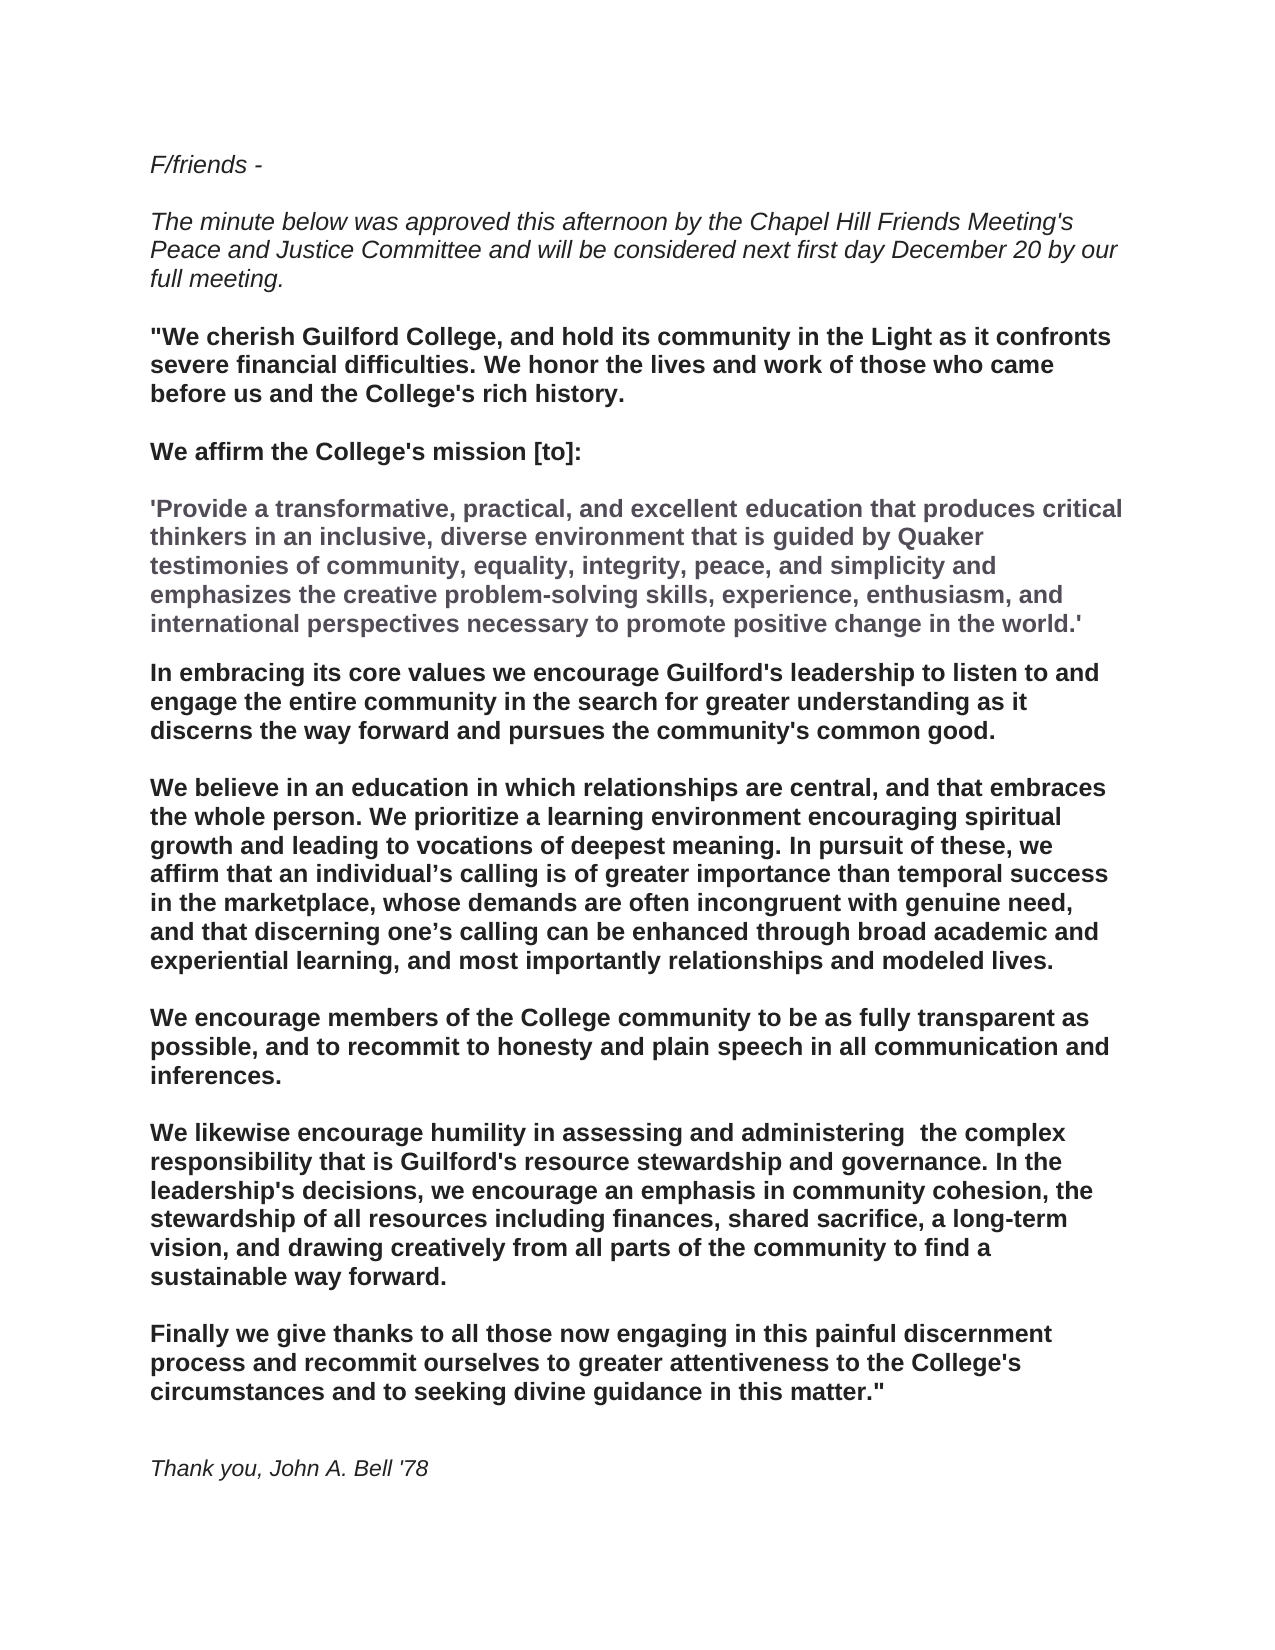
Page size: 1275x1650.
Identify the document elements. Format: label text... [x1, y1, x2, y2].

text We believe in an education in which relationships are central, and that embraces the whole person. We prioritize a learning environment encouraging spiritual growth and leading to vocations of deepest meaning. In pursuit of these, we affirm that an individual’s calling is of greater importance than temporal success in the marketplace, whose demands are often incongruent with genuine need, and that discerning one’s calling can be enhanced through broad academic and experiential learning, and most importantly relationships and modeled lives. [150, 773, 1125, 974]
text Finally we give thanks to all those now engaging in this painful discernment process and recommit ourselves to greater attentiveness to the College's circumstances and to seeking divine guidance in this matter." [150, 1319, 1125, 1406]
text F/friends - [150, 150, 1125, 179]
text We encourage members of the College community to be as fully transparent as possible, and to recommit to honesty and plain speech in all communication and inferences. [150, 1003, 1125, 1089]
text "We cherish Guilford College, and hold its community in the Light as it confronts severe financial difficulties. We honor the lives and work of those who came before us and the College's rich history. [150, 293, 1125, 408]
text In embracing its core values we encourage Guilford's leadership to listen to and engage the entire community in the search for greater understanding as it discerns the way forward and pursues the community's common good. [150, 658, 1125, 744]
text Thank you, John A. Bell '78 [150, 1454, 1125, 1481]
text We affirm the College's mission [to]: [150, 437, 1125, 466]
text The minute below was approved this afternoon by the Chapel Hill Friends Meeting's Peace and Justice Committee and will be considered next first day December 20 by our full meeting. [150, 207, 1125, 293]
text We likewise encourage humility in assessing and administering the complex responsibility that is Guilford's resource stewardship and governance. In the leadership's decisions, we encourage an emphasis in community cohesion, the stewardship of all resources including finances, shared sacrifice, a long-term vision, and drawing creatively from all parts of the community to find a sustainable way forward. [150, 1118, 1125, 1291]
text 'Provide a transformative, practical, and excellent education that produces critical thinkers in an inclusive, diverse environment that is guided by Quaker testimonies of community, equality, integrity, peace, and simplicity and emphasizes the creative problem-solving skills, experience, enthusiasm, and international perspectives necessary to promote positive change in the world.' [150, 493, 1125, 637]
